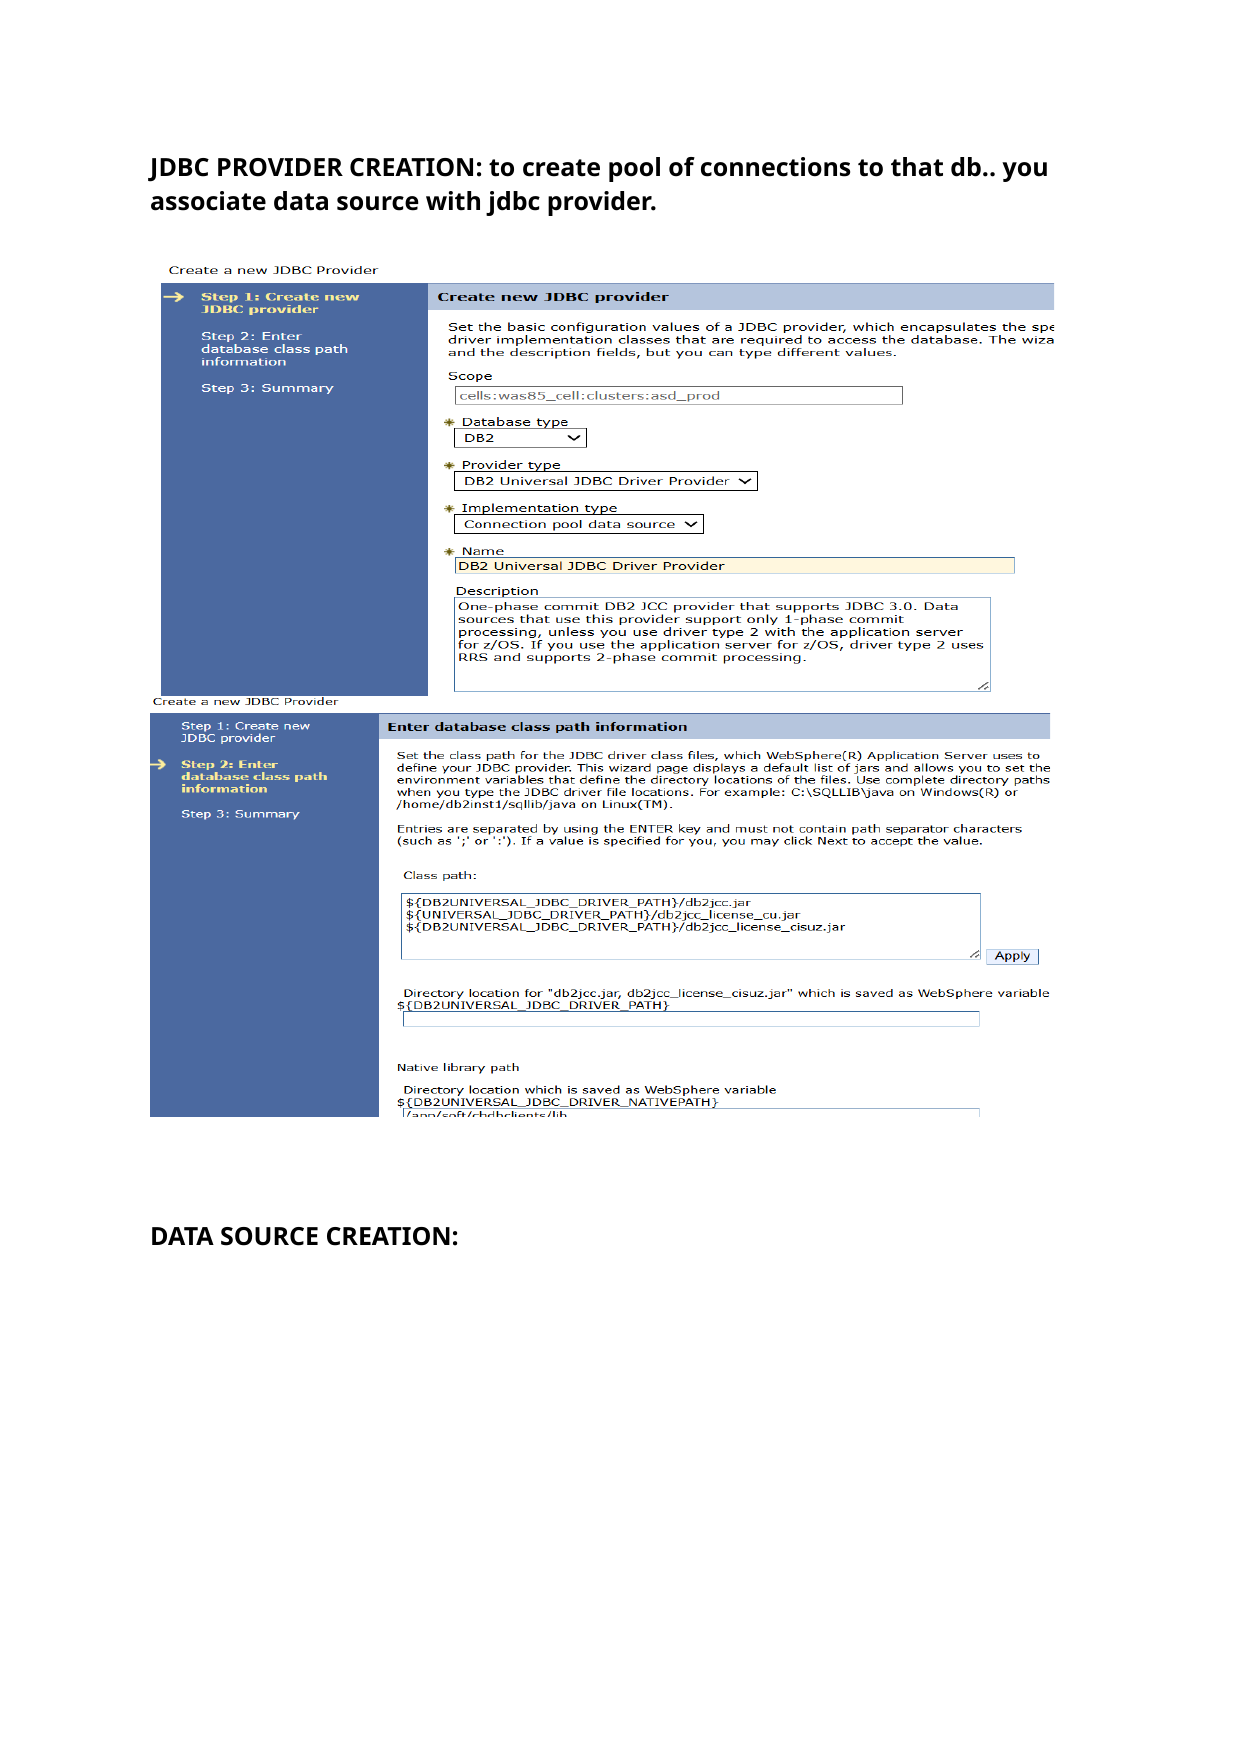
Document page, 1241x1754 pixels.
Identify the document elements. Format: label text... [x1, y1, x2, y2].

text DATA SOURCE CREATION: [150, 1218, 1090, 1252]
text JDBC PROVIDER CREATION: to create pool of connections to that db.. you associate data source with jdbc provider. [150, 150, 1090, 218]
picture [150, 252, 1055, 1117]
